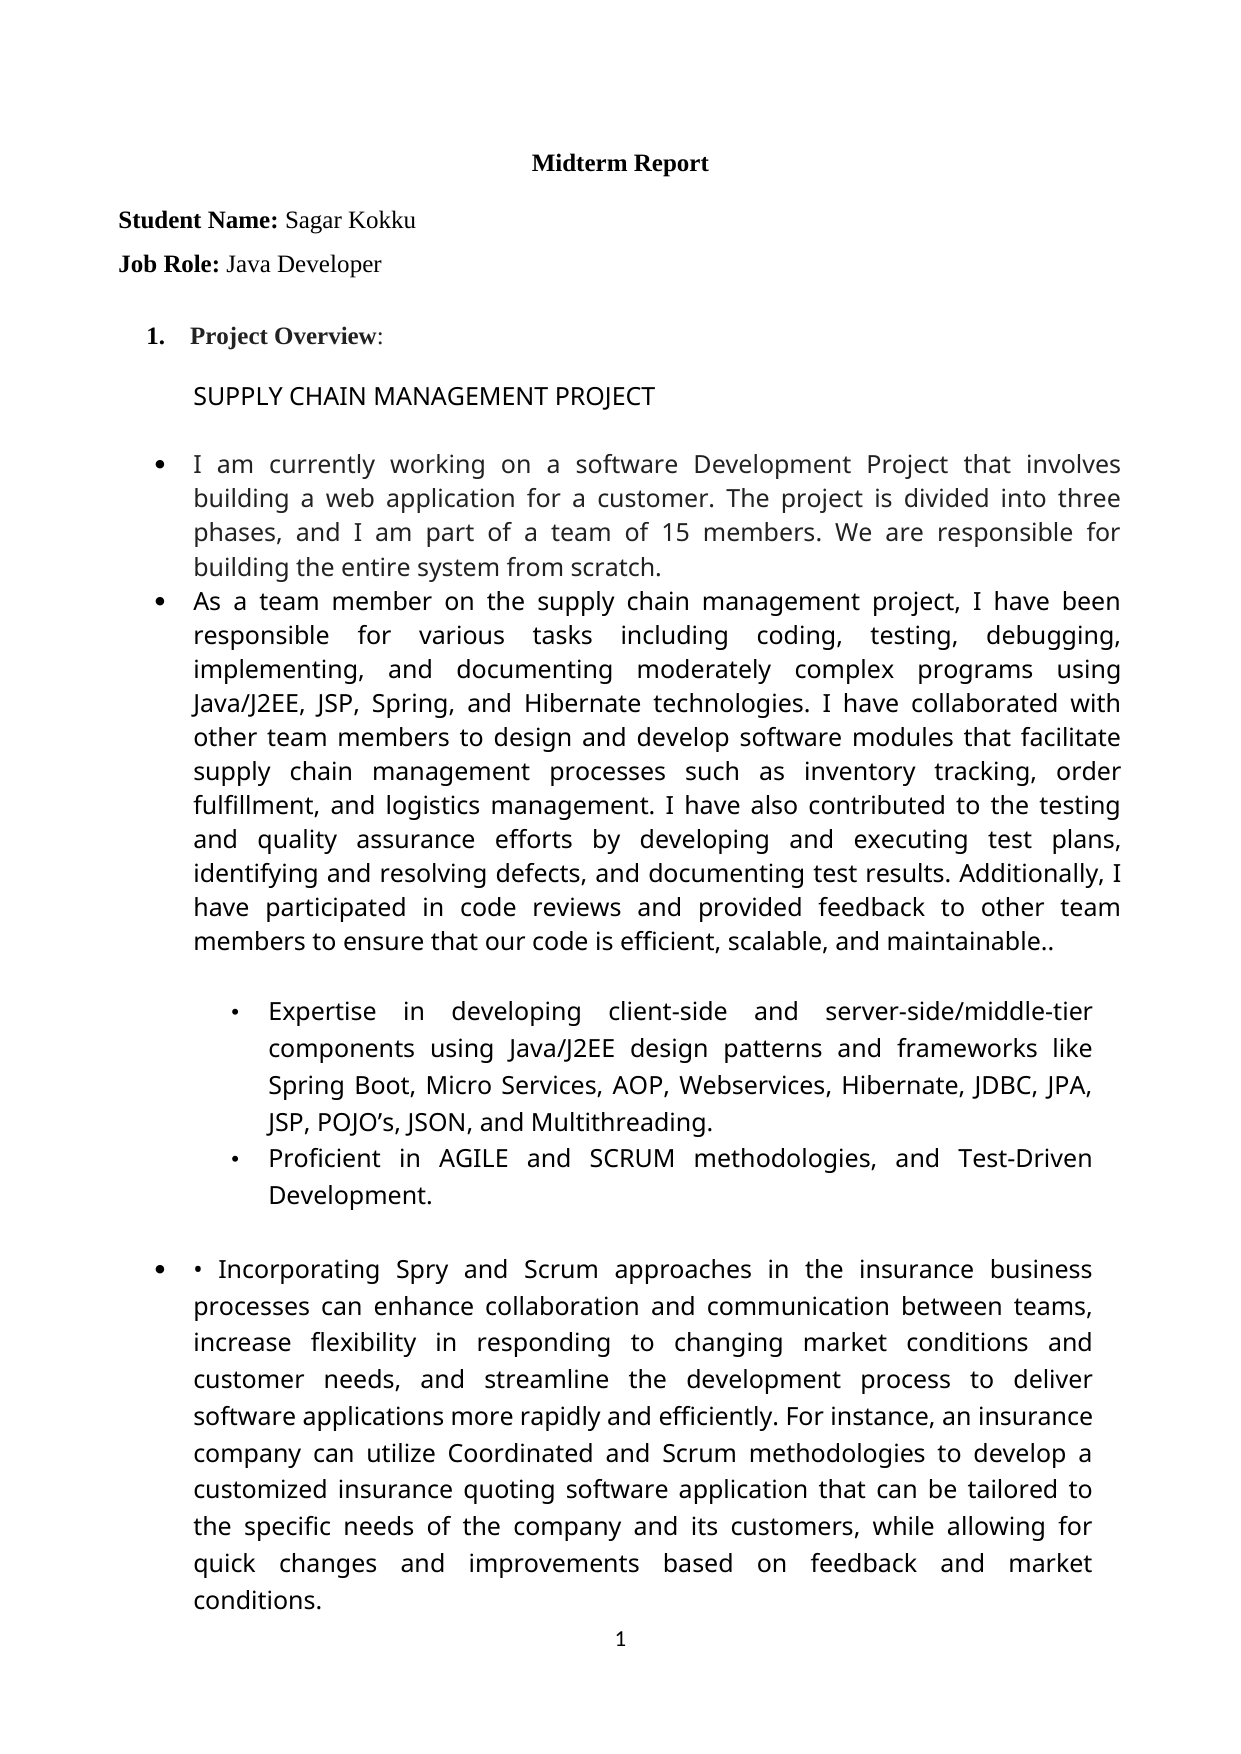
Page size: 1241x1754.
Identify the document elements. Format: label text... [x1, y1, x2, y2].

list I am currently working on a software Development Project that involves building a web application for a customer. The project is divided into three phases, and I am part of a team of 15 members. We are responsible for building the entire system from scratch. [156, 447, 1122, 583]
list As a team member on the supply chain management project, I have been responsible for various tasks including coding, testing, debugging, implementing, and documenting moderately complex programs using Java/J2EE, JSP, Spring, and Hibernate technologies. I have collaborated with other team members to design and develop software modules that facilitate supply chain management processes such as inventory tracking, order fulfillment, and logistics management. I have also contributed to the testing and quality assurance efforts by developing and executing test plans, identifying and resolving defects, and documenting test results. Additionally, I have participated in code reviews and provided feedback to other team members to ensure that our code is efficient, scalable, and maintainable.. [156, 583, 1122, 958]
subtitle Midterm Report [118, 148, 1122, 176]
list SUPPLY CHAIN MANAGEMENT PROJECT [193, 379, 1122, 413]
list Proficient in AGILE and SCRUM methodologies, and Test-Driven Development. [231, 1141, 1094, 1212]
text Job Role: Java Developer [118, 249, 1122, 277]
text Student Name: Sagar Kokku [118, 206, 1122, 234]
list Expertise in developing client-side and server-side/middle-tier components using Java/J2EE design patterns and frameworks like Spring Boot, Micro Services, AOP, Webservices, Hibernate, JDBC, JPA, JSP, POJO’s, JSON, and Multithreading. [231, 994, 1094, 1138]
list Project Overview: [146, 321, 1122, 350]
list • Incorporating Spry and Scrum approaches in the insurance business processes can enhance collaboration and communication between teams, increase flexibility in responding to changing market conditions and customer needs, and streamline the development process to deliver software applications more rapidly and efficiently. For instance, an insurance company can utilize Coordinated and Scrum methodologies to develop a customized insurance quoting software application that can be tailored to the specific needs of the company and its customers, while allowing for quick changes and improvements based on feedback and market conditions. [156, 1251, 1094, 1616]
